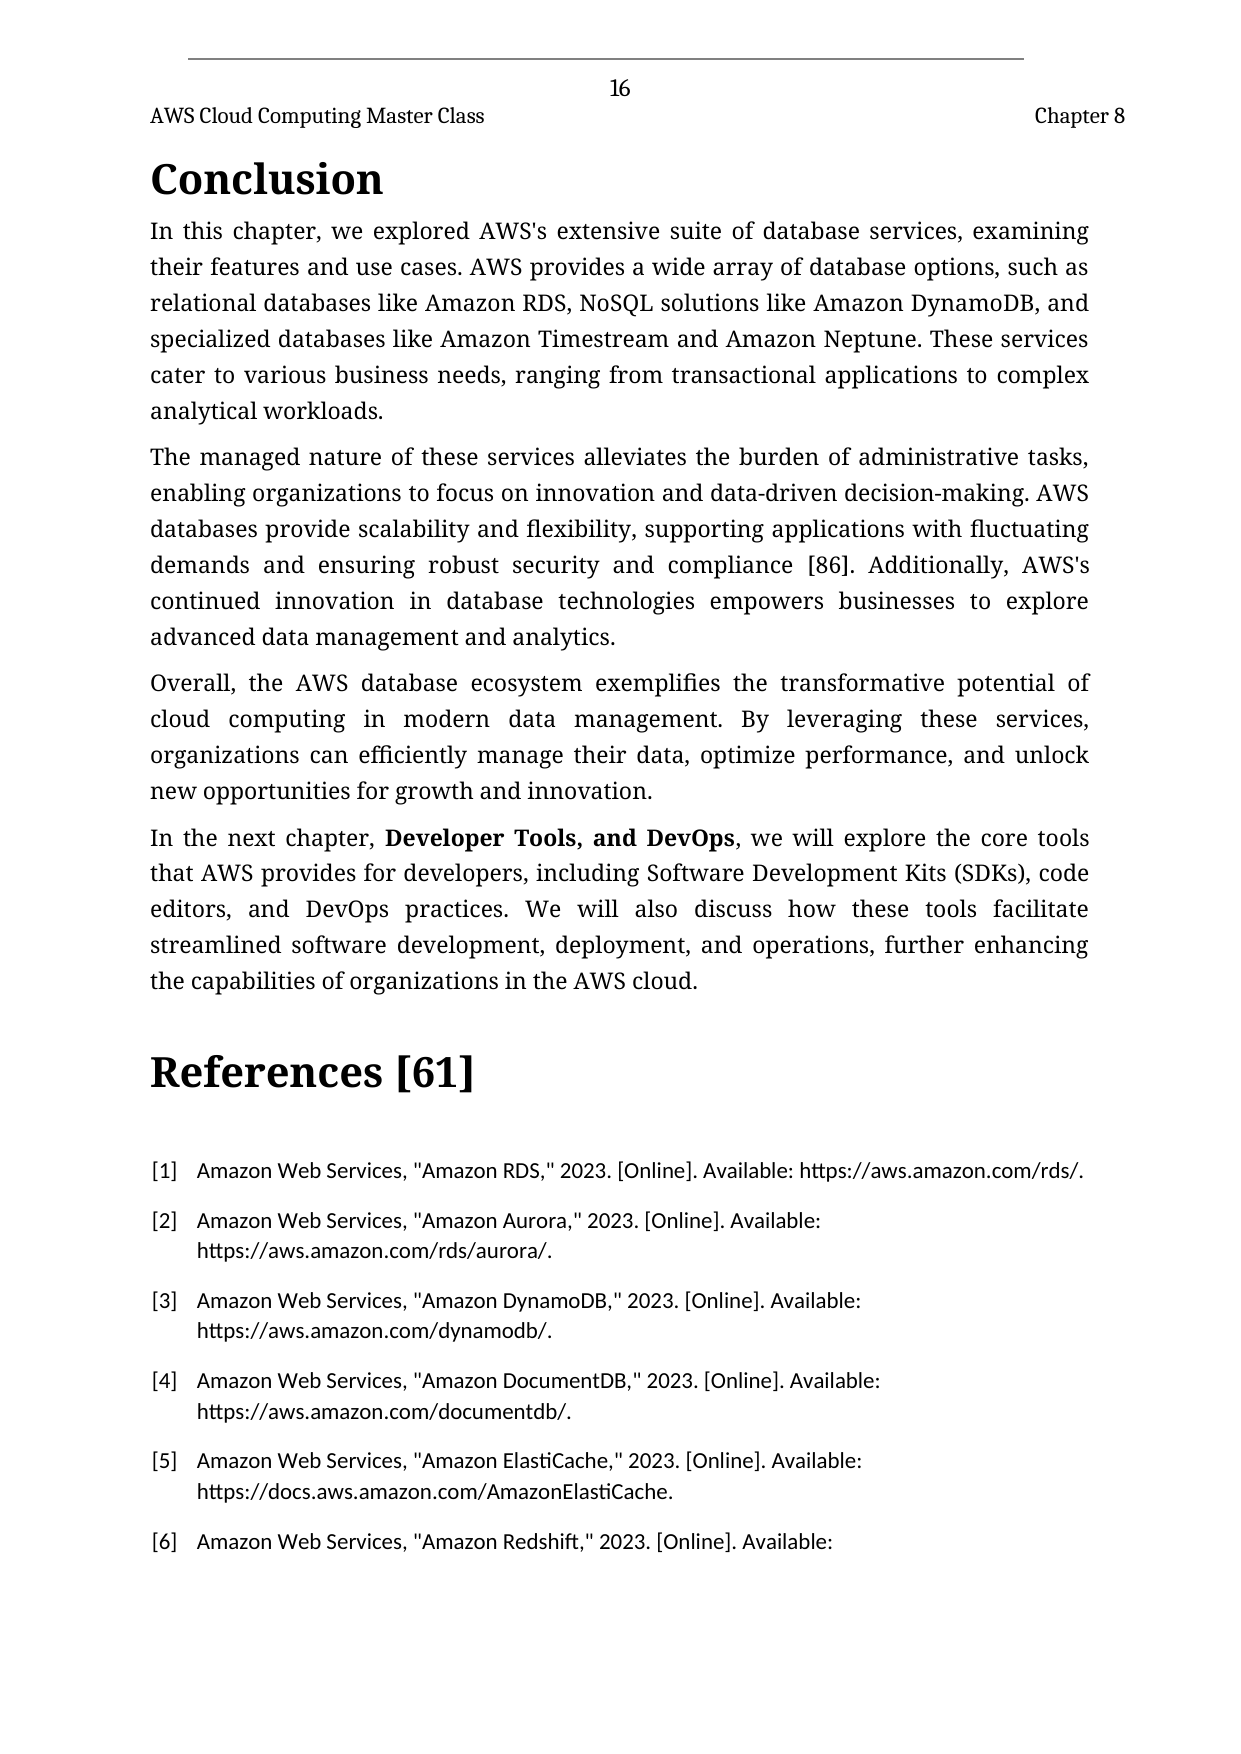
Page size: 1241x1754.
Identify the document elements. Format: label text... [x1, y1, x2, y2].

text The managed nature of these services alleviates the burden of administrative tasks, enabling organizations to focus on innovation and data-driven decision-making. AWS databases provide scalability and flexibility, supporting applications with fluctuating demands and ensuring robust security and compliance. Additionally, AWS's continued innovation in database technologies empowers businesses to explore advanced data management and analytics. [150, 441, 1090, 652]
subtitle Conclusion [150, 150, 1090, 207]
text In the next chapter, Developer Tools, and DevOps, we will explore the core tools that AWS provides for developers, including Software Development Kits (SDKs), code editors, and DevOps practices. We will also discuss how these tools facilitate streamlined software development, deployment, and operations, further enhancing the capabilities of organizations in the AWS cloud. [150, 821, 1090, 996]
text Overall, the AWS database ecosystem exemplifies the transformative potential of cloud computing in modern data management. By leveraging these services, organizations can efficiently manage their data, optimize performance, and unlock new opportunities for growth and innovation. [150, 667, 1090, 806]
text In this chapter, we explored AWS's extensive suite of database services, examining their features and use cases. AWS provides a wide array of database options, such as relational databases like Amazon RDS, NoSQL solutions like Amazon DynamoDB, and specialized databases like Amazon Timestream and Amazon Neptune. These services cater to various business needs, ranging from transactional applications to complex analytical workloads. [150, 215, 1090, 426]
